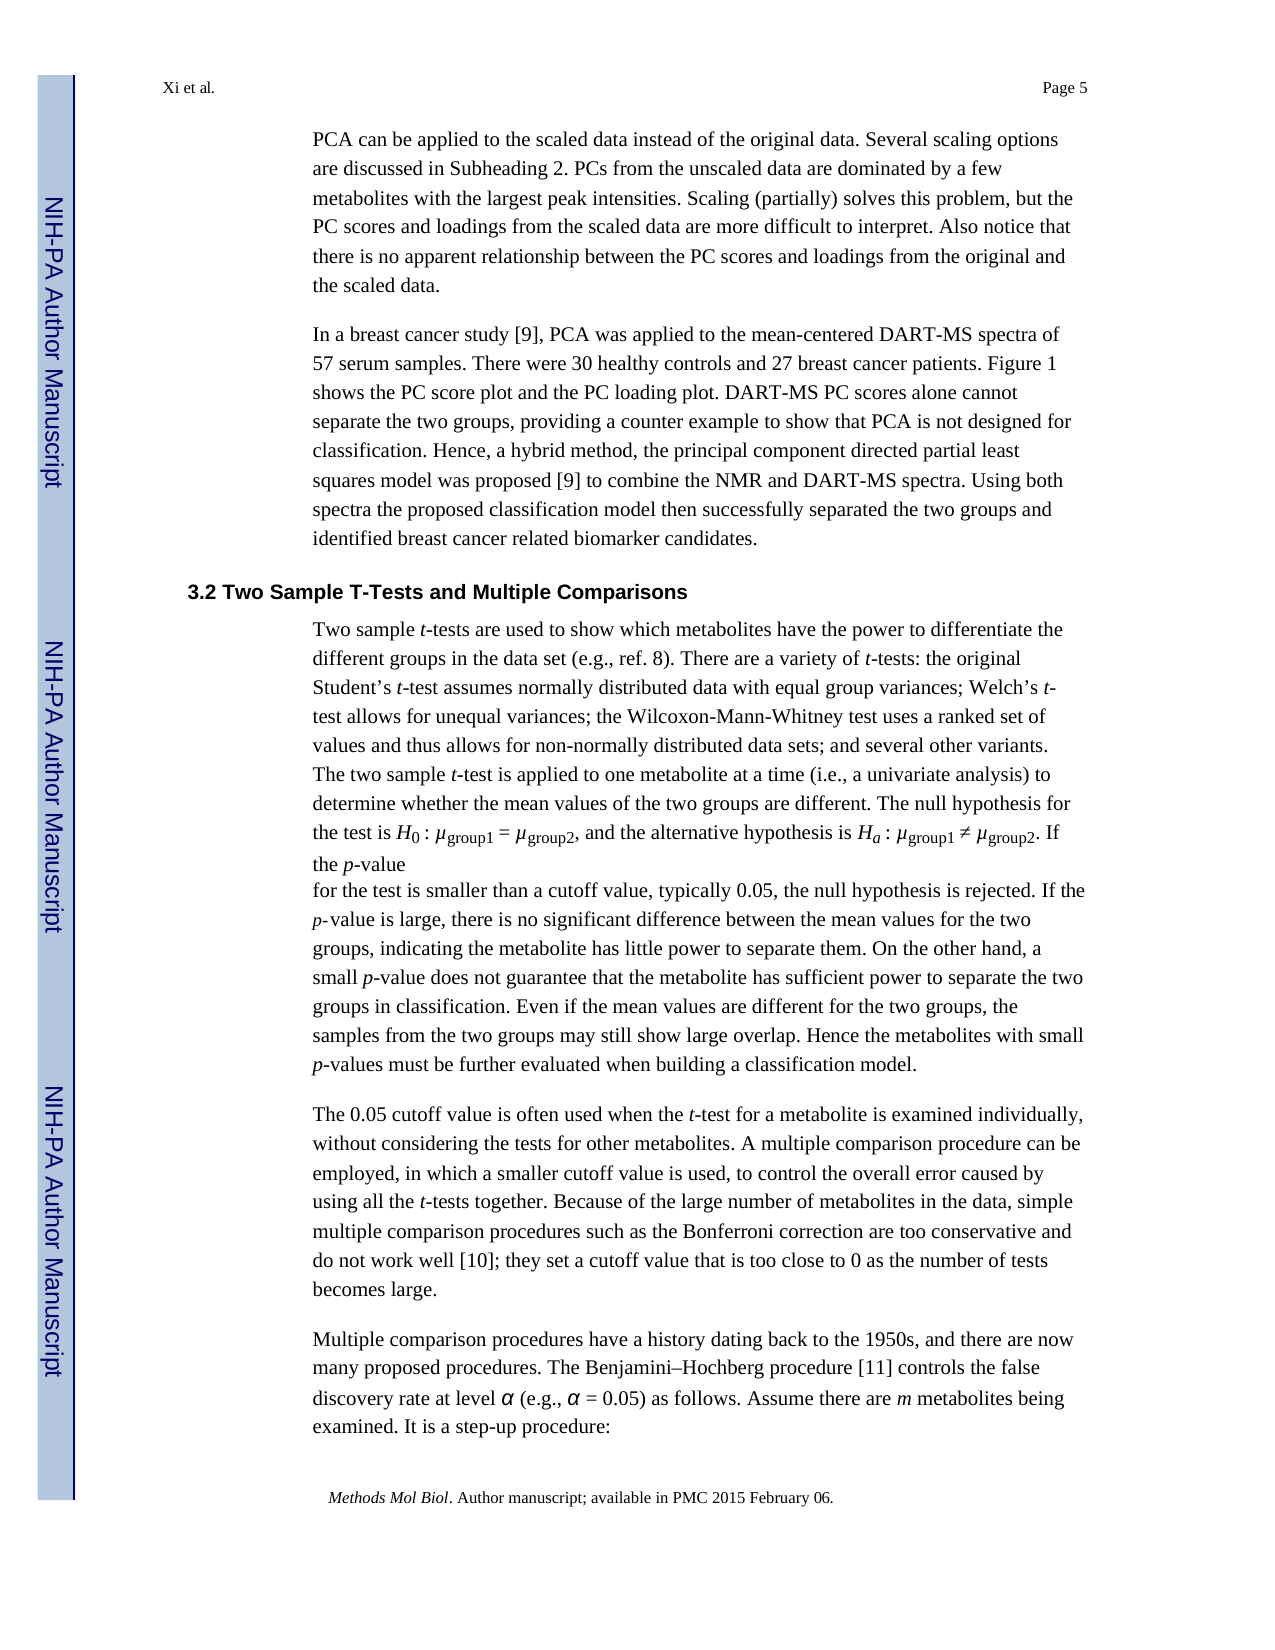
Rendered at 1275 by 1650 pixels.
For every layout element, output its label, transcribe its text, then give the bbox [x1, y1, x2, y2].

subtitle Two Sample T-Tests and Multiple Comparisons [187, 580, 1100, 604]
list value is large, there is no significant difference between the mean values for the two groups, indicating the metabolite has little power to separate them. On the other hand, a small p-value does not guarantee that the metabolite has sufficient power to separate the two groups in classification. Even if the mean values are different for the two groups, the samples from the two groups may still show large overlap. Hence the metabolites with small p-values must be further evaluated when building a classification model. [312, 907, 1084, 1076]
text PCA can be applied to the scaled data instead of the original data. Several scaling options are discussed in Subheading 2. PCs from the unscaled data are dominated by a few metabolites with the largest peak intensities. Scaling (partially) solves this problem, but the PC scores and loadings from the scaled data are more difficult to interpret. Also notice that there is no apparent relationship between the PC scores and loadings from the original and the scaled data. [312, 127, 1081, 297]
text Multiple comparison procedures have a history dating back to the 1950s, and there are now many proposed procedures. The Benjamini–Hochberg procedure [11] controls the false discovery rate at level α (e.g., α = 0.05) as follows. Assume there are m metabolites being examined. It is a step-up procedure: [312, 1326, 1081, 1438]
text In a breast cancer study [9], PCA was applied to the mean-centered DART-MS spectra of 57 serum samples. There were 30 healthy controls and 27 breast cancer patients. Figure 1 shows the PC score plot and the PC loading plot. DART-MS PC scores alone cannot separate the two groups, providing a counter example to show that PCA is not designed for classification. Hence, a hybrid method, the principal component directed partial least squares model was proposed [9] to combine the NMR and DART-MS spectra. Using both spectra the proposed classification model then successfully separated the two groups and identified breast cancer related biomarker candidates. [312, 322, 1084, 550]
text The 0.05 cutoff value is often used when the t-test for a metabolite is examined individually, without considering the tests for other metabolites. A multiple comparison procedure can be employed, in which a smaller cutoff value is used, to control the overall error caused by using all the t-tests together. Because of the large number of metabolites in the data, simple multiple comparison procedures such as the Bonferroni correction are too conservative and do not work well [10]; they set a cutoff value that is too close to 0 as the number of tests becomes large. [312, 1102, 1084, 1301]
text Xi et al. Page 5 [162, 78, 1100, 97]
text for the test is smaller than a cutoff value, typically 0.05, the null hypothesis is rejected. If the [312, 881, 1100, 902]
text Two sample t-tests are used to show which metabolites have the power to differentiate the different groups in the data set (e.g., ref. 8). There are a variety of t-tests: the original Student’s t-test assumes normally distributed data with equal group variances; Welch’s t-test allows for unequal variances; the Wilcoxon-Mann-Whitney test uses a ranked set of values and thus allows for non-normally distributed data sets; and several other variants. The two sample t-test is applied to one metabolite at a time (i.e., a univariate analysis) to determine whether the mean values of the two groups are different. The null hypothesis for the test is H0 : µgroup1 = µgroup2, and the alternative hypothesis is Ha : µgroup1 ≠ µgroup2. If the p-value [312, 617, 1084, 876]
